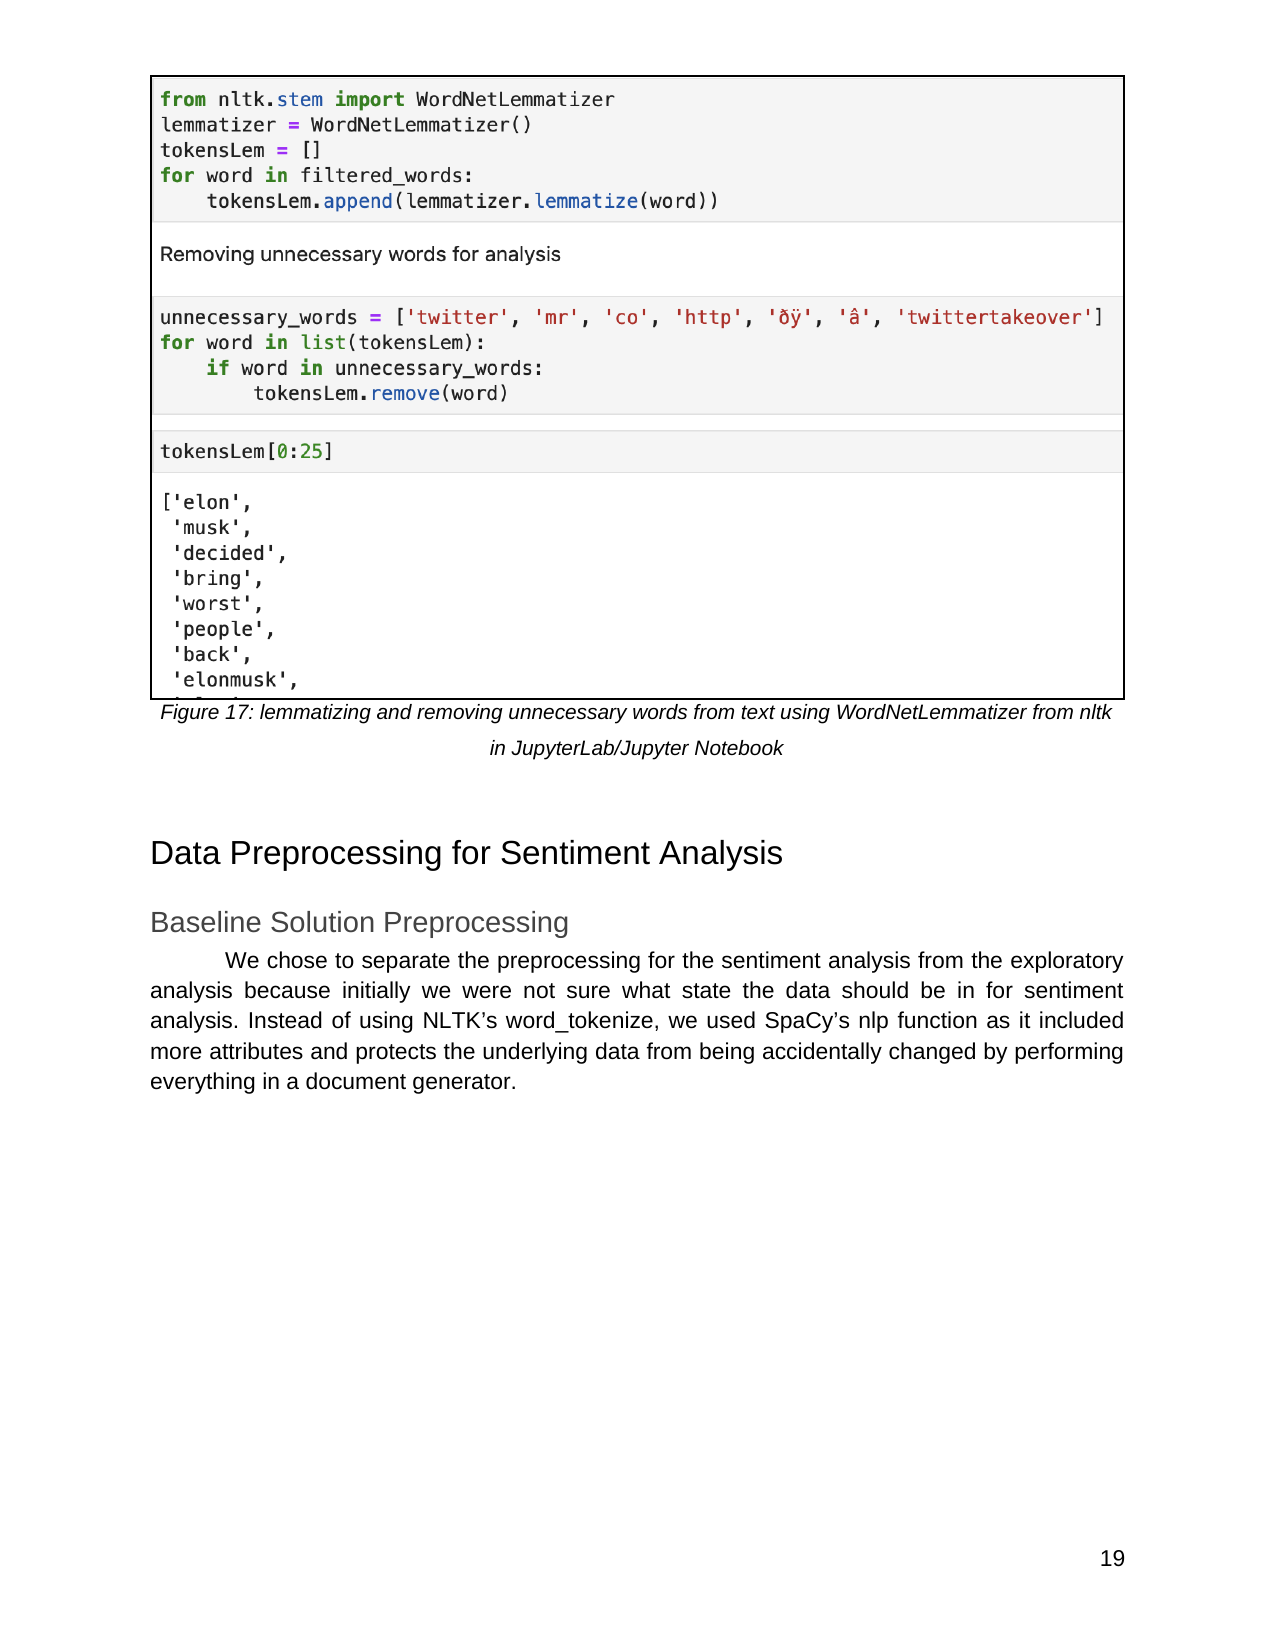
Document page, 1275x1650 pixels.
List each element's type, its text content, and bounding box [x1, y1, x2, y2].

text Figure 17: lemmatizing and removing unnecessary words from text using WordNetLemmatizer from nltk in JupyterLab/Jupyter Notebook [150, 700, 1125, 760]
subtitle Data Preprocessing for Sentiment Analysis [150, 833, 1125, 872]
text We chose to separate the preprocessing for the sentiment analysis from the exploratory analysis because initially we were not sure what state the data should be in for sentiment analysis. Instead of using NLTK’s word_tokenize, we used SpaCy’s nlp function as it included more attributes and protects the underlying data from being accidentally changed by performing everything in a document generator. [150, 947, 1125, 1094]
picture [152, 77, 1123, 698]
subtitle Baseline Solution Preprocessing [150, 905, 1125, 939]
